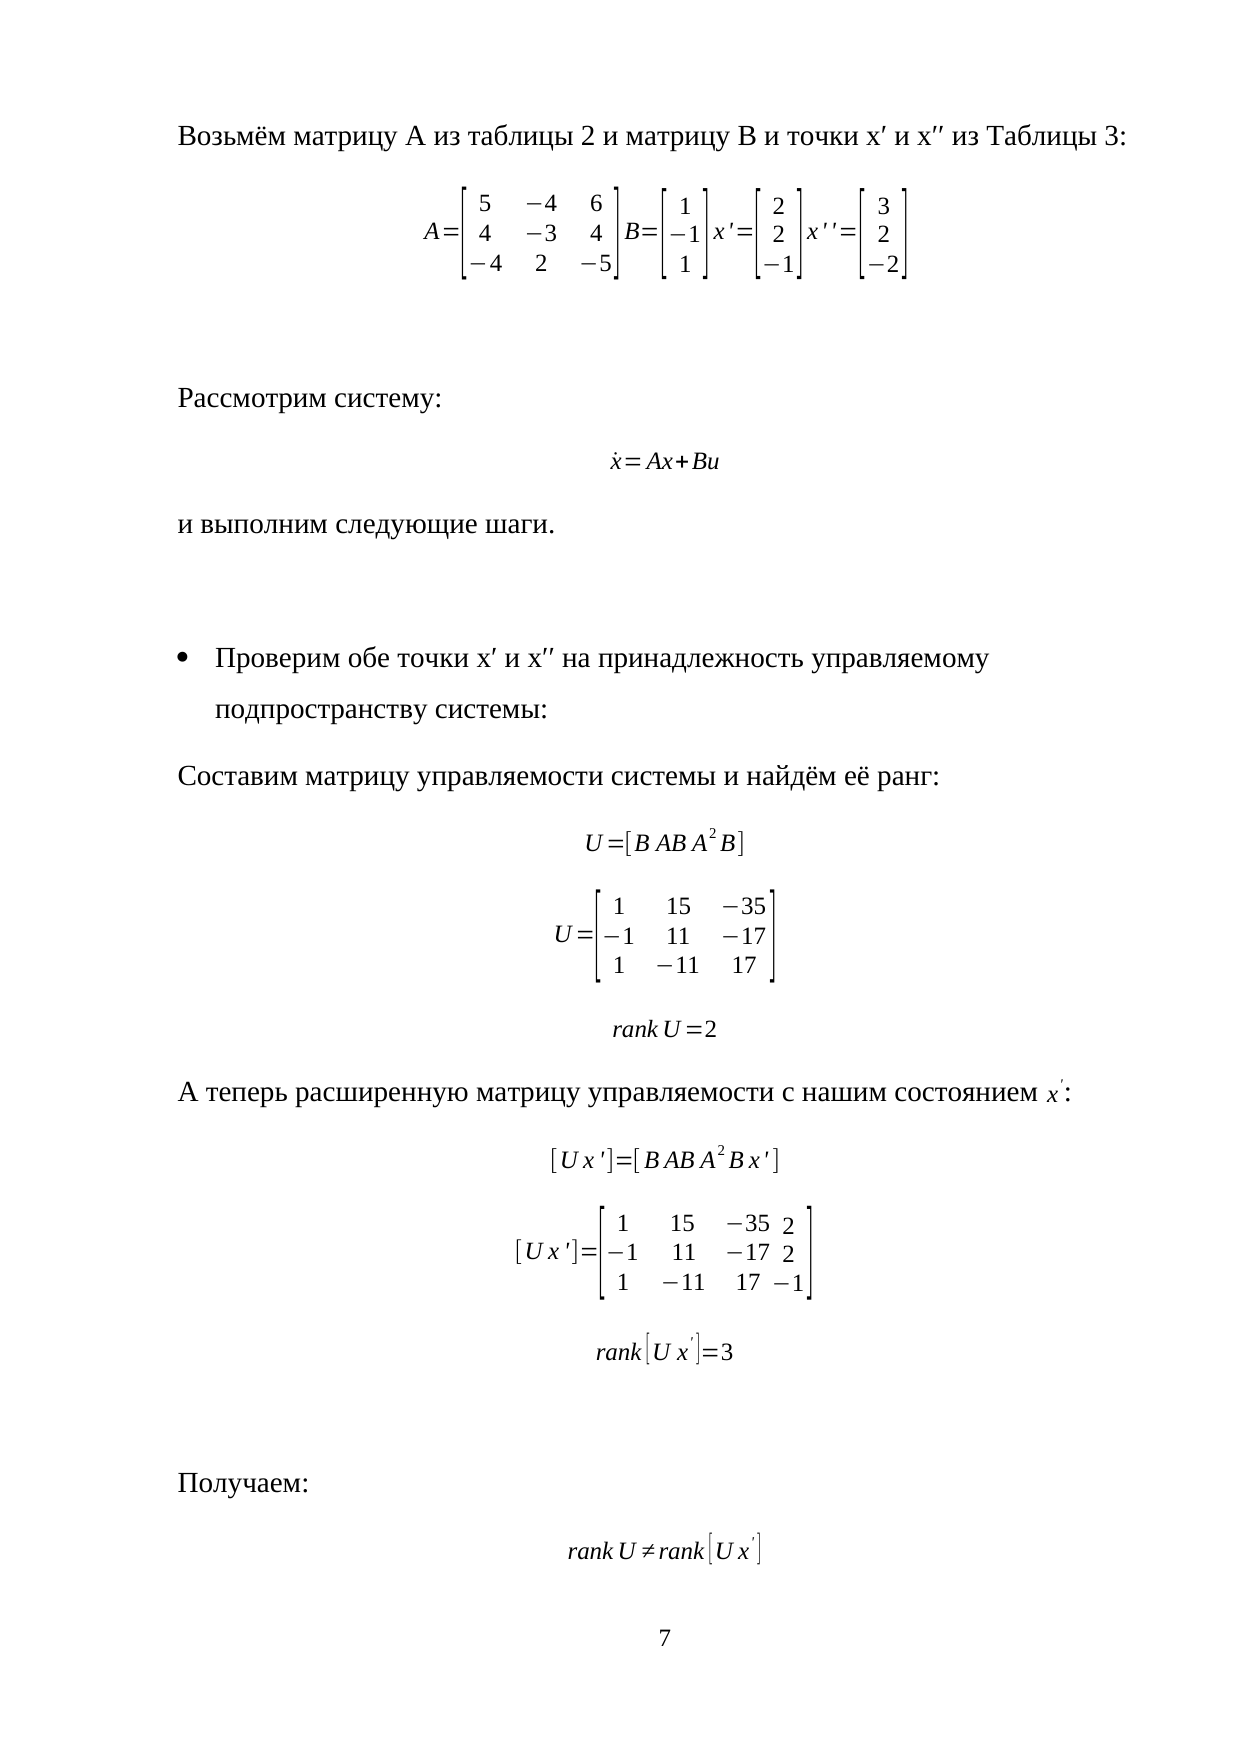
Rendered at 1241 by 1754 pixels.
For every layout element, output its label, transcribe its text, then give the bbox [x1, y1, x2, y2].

text Возьмём матрицу A из таблицы 2 и матрицу B и точки x′ и x′′ из Таблицы 3: [177, 118, 1152, 152]
text Рассмотрим систему: [177, 380, 1152, 413]
text Получаем: [177, 1465, 1152, 1498]
text Составим матрицу управляемости системы и найдём её ранг: [177, 758, 1152, 791]
text и выполним следующие шаги. [177, 506, 1152, 540]
text А теперь расширенную матрицу управляемости с нашим состоянием : [177, 1074, 1152, 1108]
list Проверим обе точки x′ и x′′ на принадлежность управляемому подпространству системы: [177, 640, 1152, 724]
